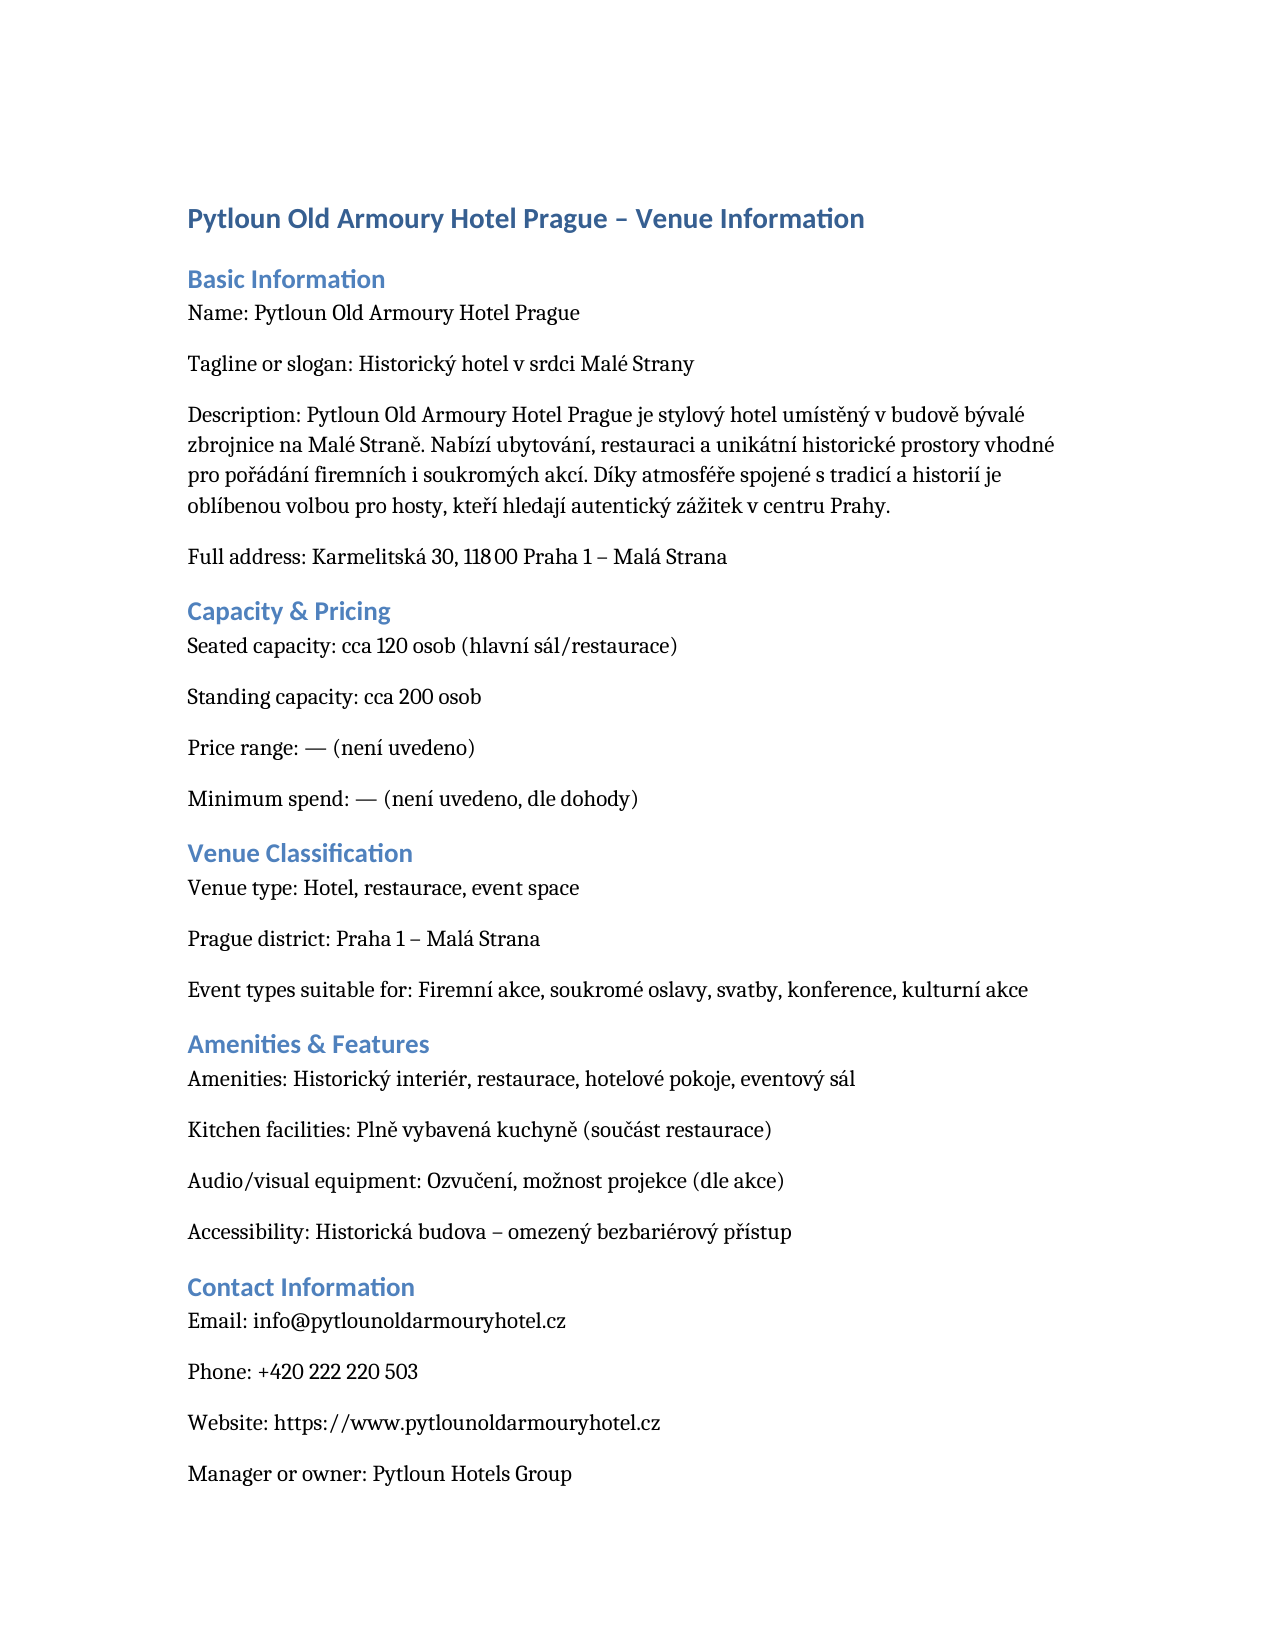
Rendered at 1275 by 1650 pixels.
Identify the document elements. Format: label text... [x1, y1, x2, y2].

text Email: info@pytlounoldarmouryhotel.cz [187, 1308, 1087, 1334]
text Event types suitable for: Firemní akce, soukromé oslavy, svatby, konference, kulturní akce [187, 977, 1087, 1003]
subtitle Amenities & Features [187, 1028, 1087, 1061]
text Description: Pytloun Old Armoury Hotel Prague je stylový hotel umístěný v budově bývalé zbrojnice na Malé Straně. Nabízí ubytování, restauraci a unikátní historické prostory vhodné pro pořádání firemních i soukromých akcí. Díky atmosféře spojené s tradicí a historií je oblíbenou volbou pro hosty, kteří hledají autentický zážitek v centru Prahy. [187, 402, 1087, 519]
text Amenities: Historický interiér, restaurace, hotelové pokoje, eventový sál [187, 1066, 1087, 1092]
text Price range: — (není uvedeno) [187, 734, 1087, 761]
text Prague district: Praha 1 – Malá Strana [187, 926, 1087, 952]
text Name: Pytloun Old Armoury Hotel Prague [187, 300, 1087, 326]
text Standing capacity: cca 200 osob [187, 683, 1087, 710]
text Tagline or slogan: Historický hotel v srdci Malé Strany [187, 351, 1087, 377]
subtitle Pytloun Old Armoury Hotel Prague – Venue Information [187, 200, 1087, 236]
text Full address: Karmelitská 30, 118 00 Praha 1 – Malá Strana [187, 543, 1087, 570]
text Venue type: Hotel, restaurace, event space [187, 874, 1087, 901]
text Seated capacity: cca 120 osob (hlavní sál/restaurace) [187, 632, 1087, 659]
text Minimum spend: — (není uvedeno, dle dohody) [187, 786, 1087, 812]
subtitle Basic Information [187, 262, 1087, 295]
text Phone: +420 222 220 503 [187, 1359, 1087, 1385]
text Accessibility: Historická budova – omezený bezbariérový přístup [187, 1219, 1087, 1245]
text Website: https://www.pytlounoldarmouryhotel.cz [187, 1410, 1087, 1436]
text Kitchen facilities: Plně vybavená kuchyně (součást restaurace) [187, 1117, 1087, 1143]
text Manager or owner: Pytloun Hotels Group [187, 1461, 1087, 1487]
subtitle Capacity & Pricing [187, 594, 1087, 627]
subtitle Contact Information [187, 1270, 1087, 1303]
text Audio/visual equipment: Ozvučení, možnost projekce (dle akce) [187, 1168, 1087, 1194]
subtitle Venue Classification [187, 837, 1087, 869]
